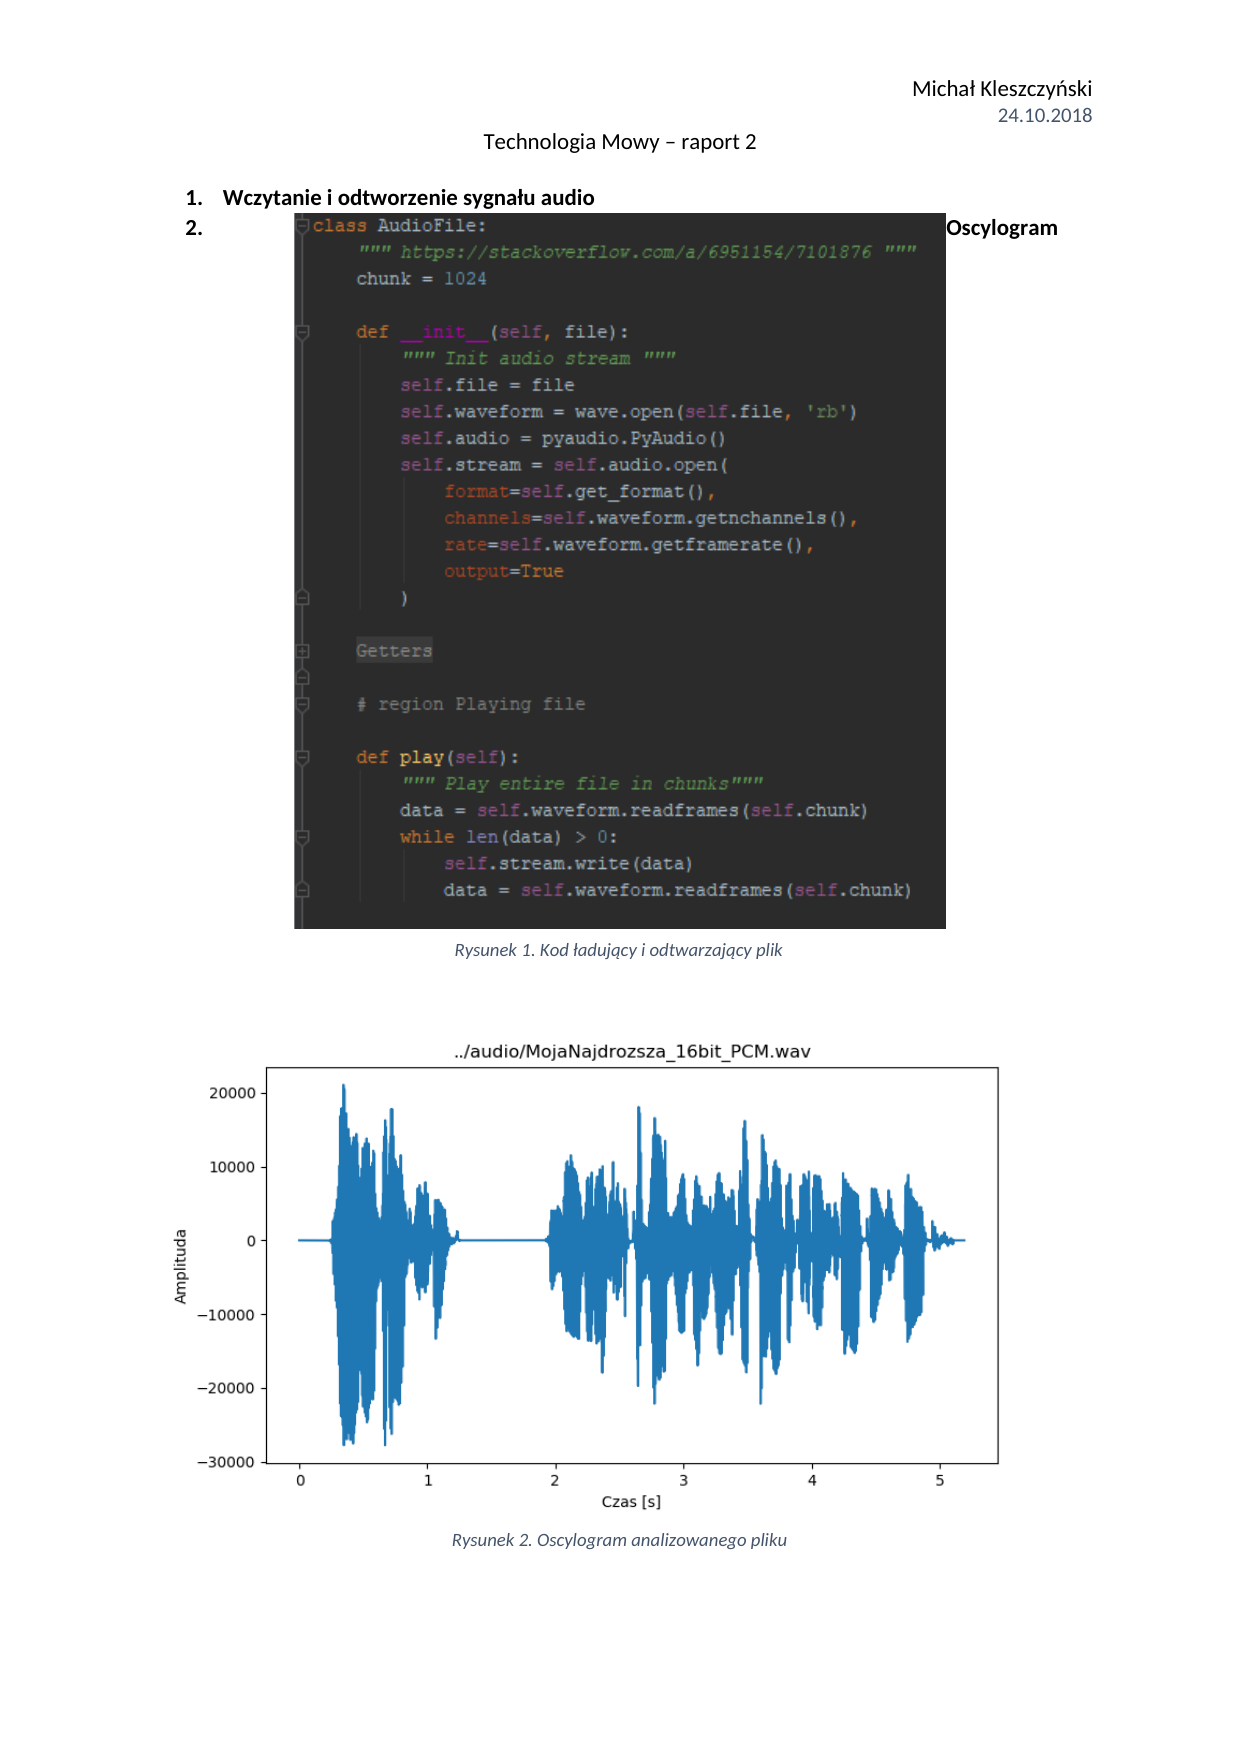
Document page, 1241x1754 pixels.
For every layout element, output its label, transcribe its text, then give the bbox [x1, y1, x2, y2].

list Oscylogram [185, 213, 294, 241]
picture [294, 213, 946, 929]
list Wczytanie i odtworzenie sygnału audio [185, 183, 1093, 211]
picture [148, 1005, 1092, 1520]
list Oscylogram [946, 213, 1093, 241]
